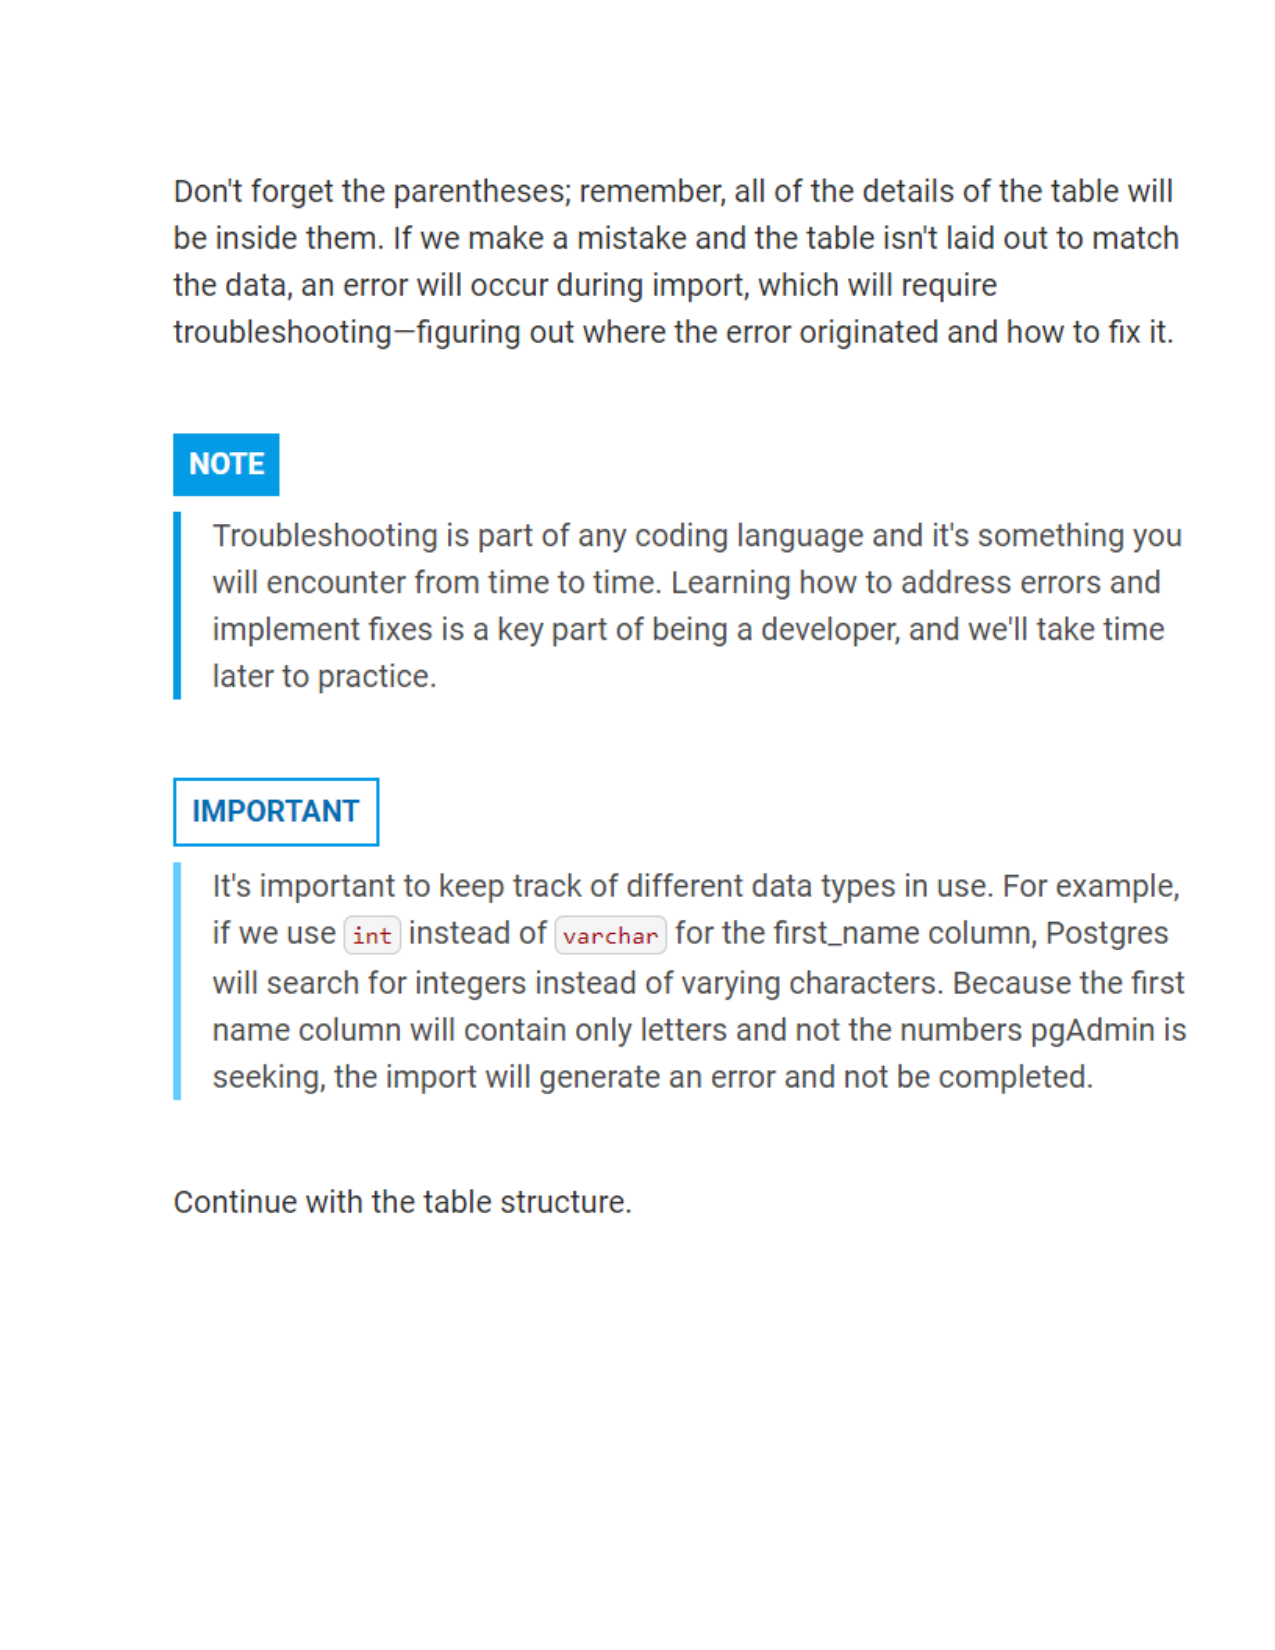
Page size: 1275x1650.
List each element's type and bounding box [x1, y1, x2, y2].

picture [150, 150, 1275, 1260]
